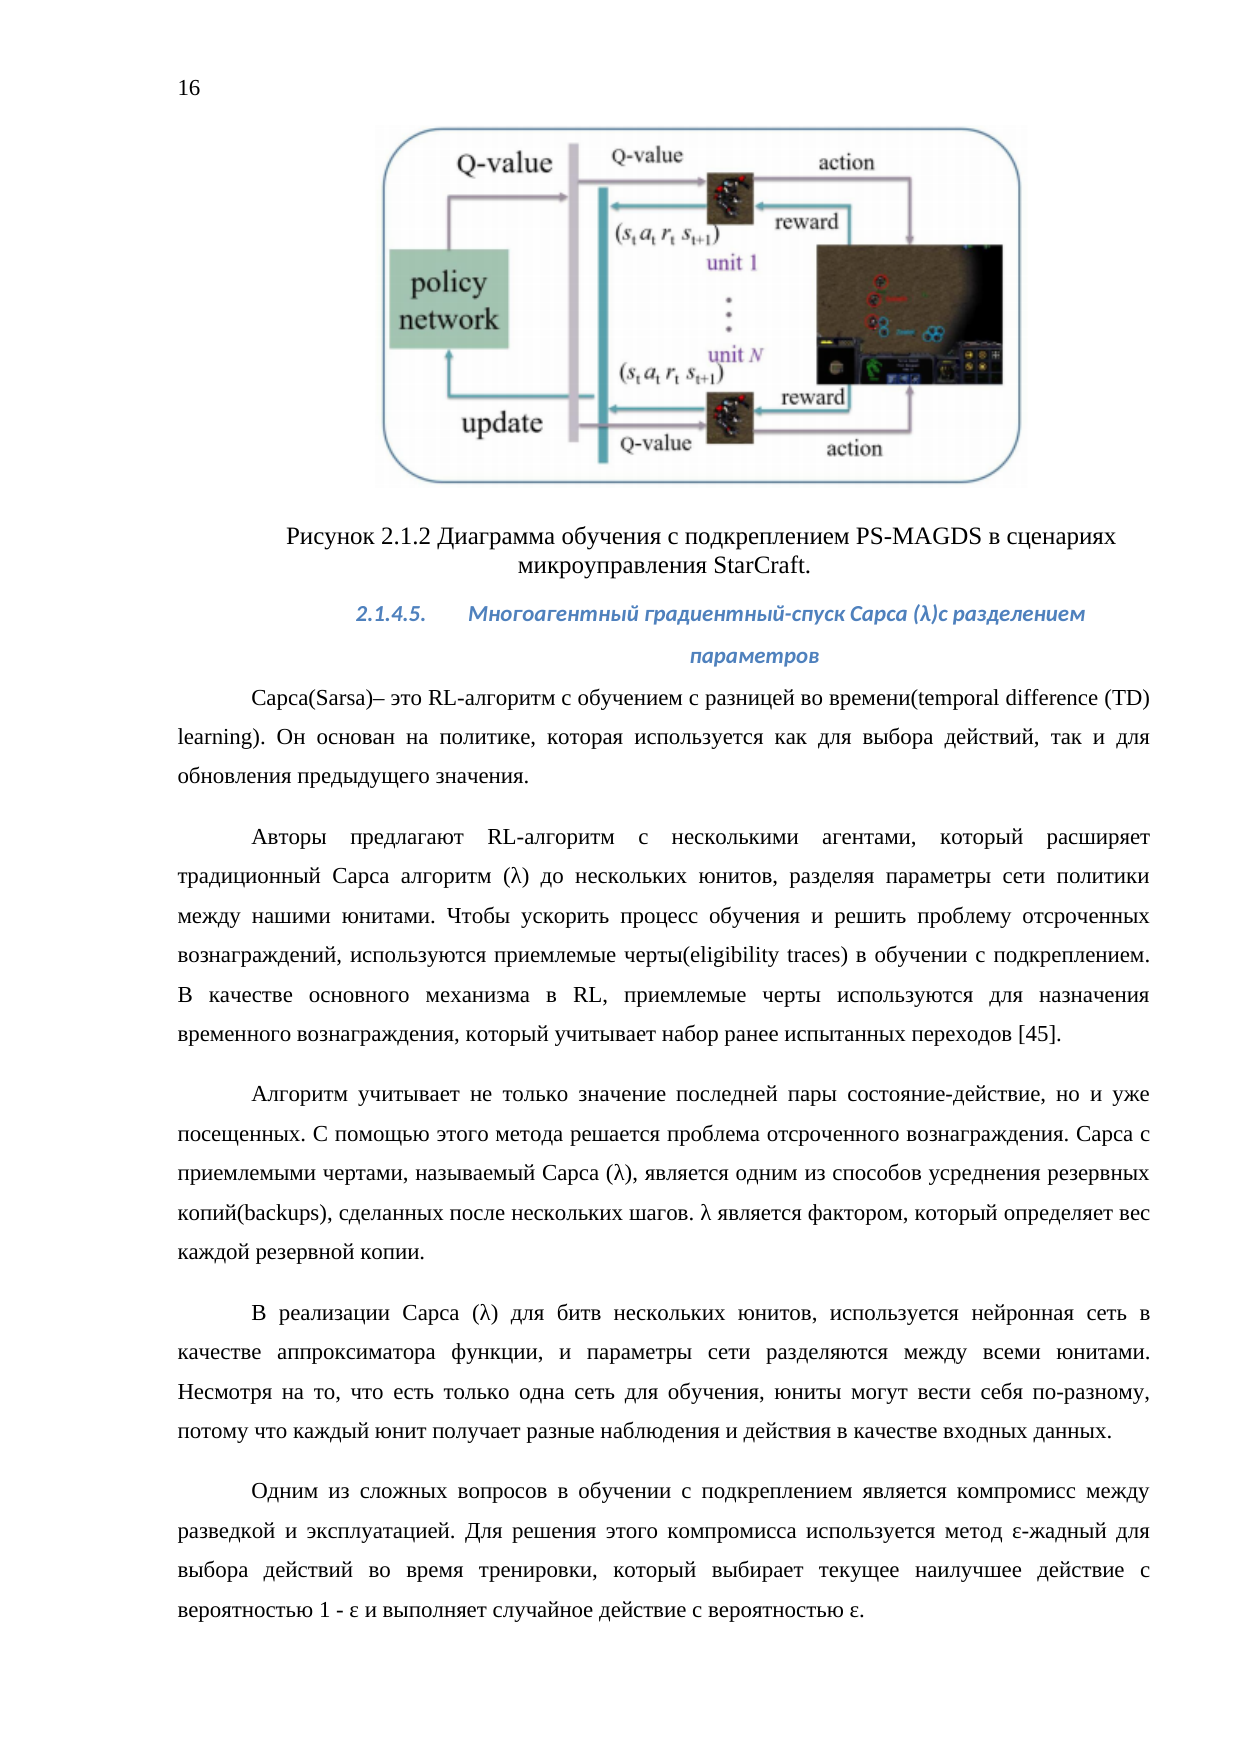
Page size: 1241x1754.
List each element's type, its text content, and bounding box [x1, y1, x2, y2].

text Авторы предлагают RL-алгоритм с несколькими агентами, который расширяет традиционный Сарса алгоритм (λ) до нескольких юнитов, разделяя параметры сети политики между нашими юнитами. Чтобы ускорить процесс обучения и решить проблему отсроченных вознаграждений, используются приемлемые черты(eligibility traces) в обучении с подкреплением. В качестве основного механизма в RL, приемлемые черты используются для назначения временного вознаграждения, который учитывает набор ранее испытанных переходов [45]. [177, 823, 1152, 1047]
subtitle Многоагентный градиентный-спуск Сарса (λ)с разделением параметров [290, 599, 1152, 669]
picture [374, 124, 1028, 488]
text Одним из сложных вопросов в обучении с подкреплением является компромисс между разведкой и эксплуатацией. Для решения этого компромисса используется метод ε-жадный для выбора действий во время тренировки, который выбирает текущее наилучшее действие с вероятностью 1 - ε и выполняет случайное действие с вероятностью ε. [177, 1477, 1152, 1622]
text Рисунок 2.1.2 Диаграмма обучения с подкреплением PS-MAGDS в сценариях микроуправления StarCraft. [177, 521, 1152, 579]
text В реализации Сарса (λ) для битв нескольких юнитов, используется нейронная сеть в качестве аппроксиматора функции, и параметры сети разделяются между всеми юнитами. Несмотря на то, что есть только одна сеть для обучения, юниты могут вести себя по-разному, потому что каждый юнит получает разные наблюдения и действия в качестве входных данных. [177, 1299, 1152, 1443]
text Сарса(Sarsa)– это RL-алгоритм с обучением с разницей во времени(temporal difference (TD) learning). Он основан на политике, которая используется как для выбора действий, так и для обновления предыдущего значения. [177, 683, 1152, 789]
text Алгоритм учитывает не только значение последней пары состояние-действие, но и уже посещенных. С помощью этого метода решается проблема отсроченного вознаграждения. Сарса с приемлемыми чертами, называемый Сарса (λ), является одним из способов усреднения резервных копий(backups), сделанных после нескольких шагов. λ является фактором, который определяет вес каждой резервной копии. [177, 1081, 1152, 1265]
